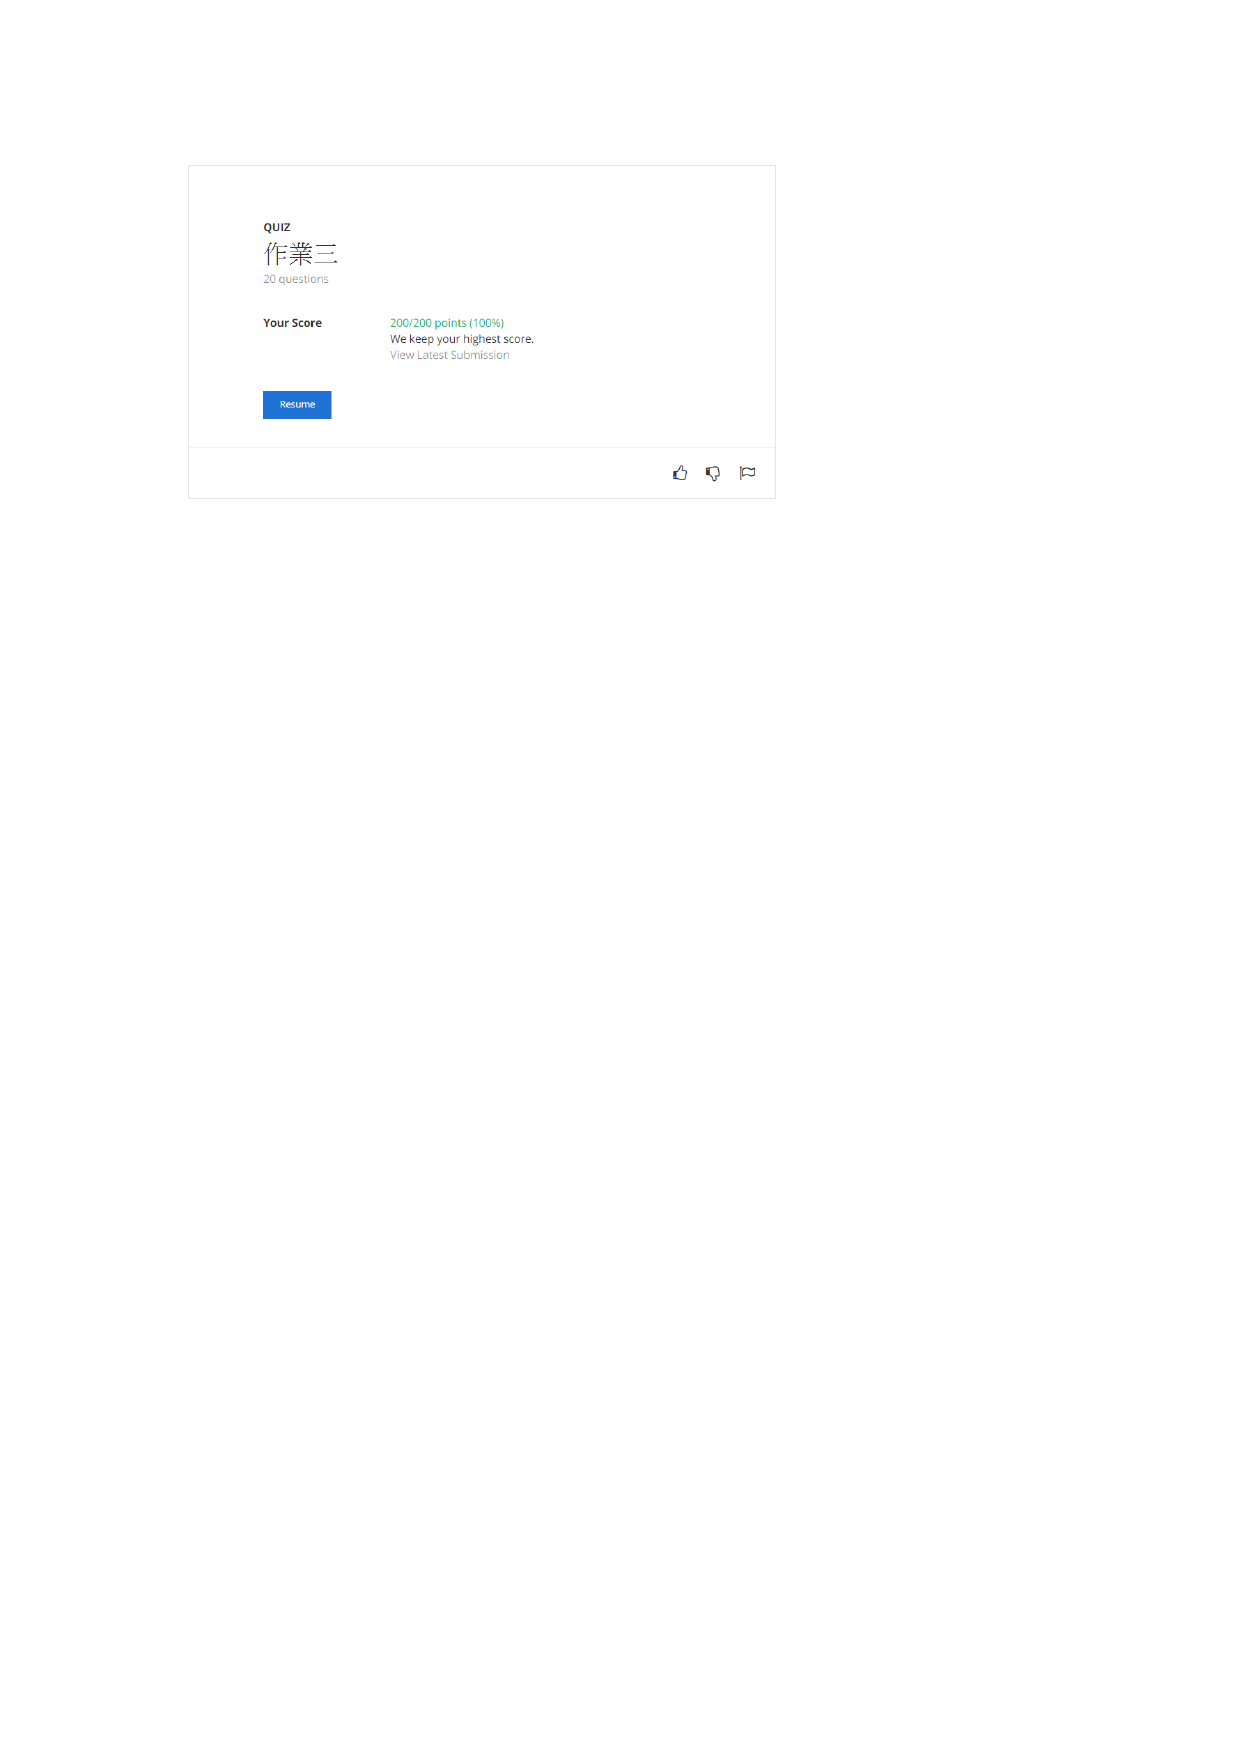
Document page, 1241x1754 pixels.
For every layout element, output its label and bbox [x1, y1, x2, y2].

picture [187, 164, 777, 500]
